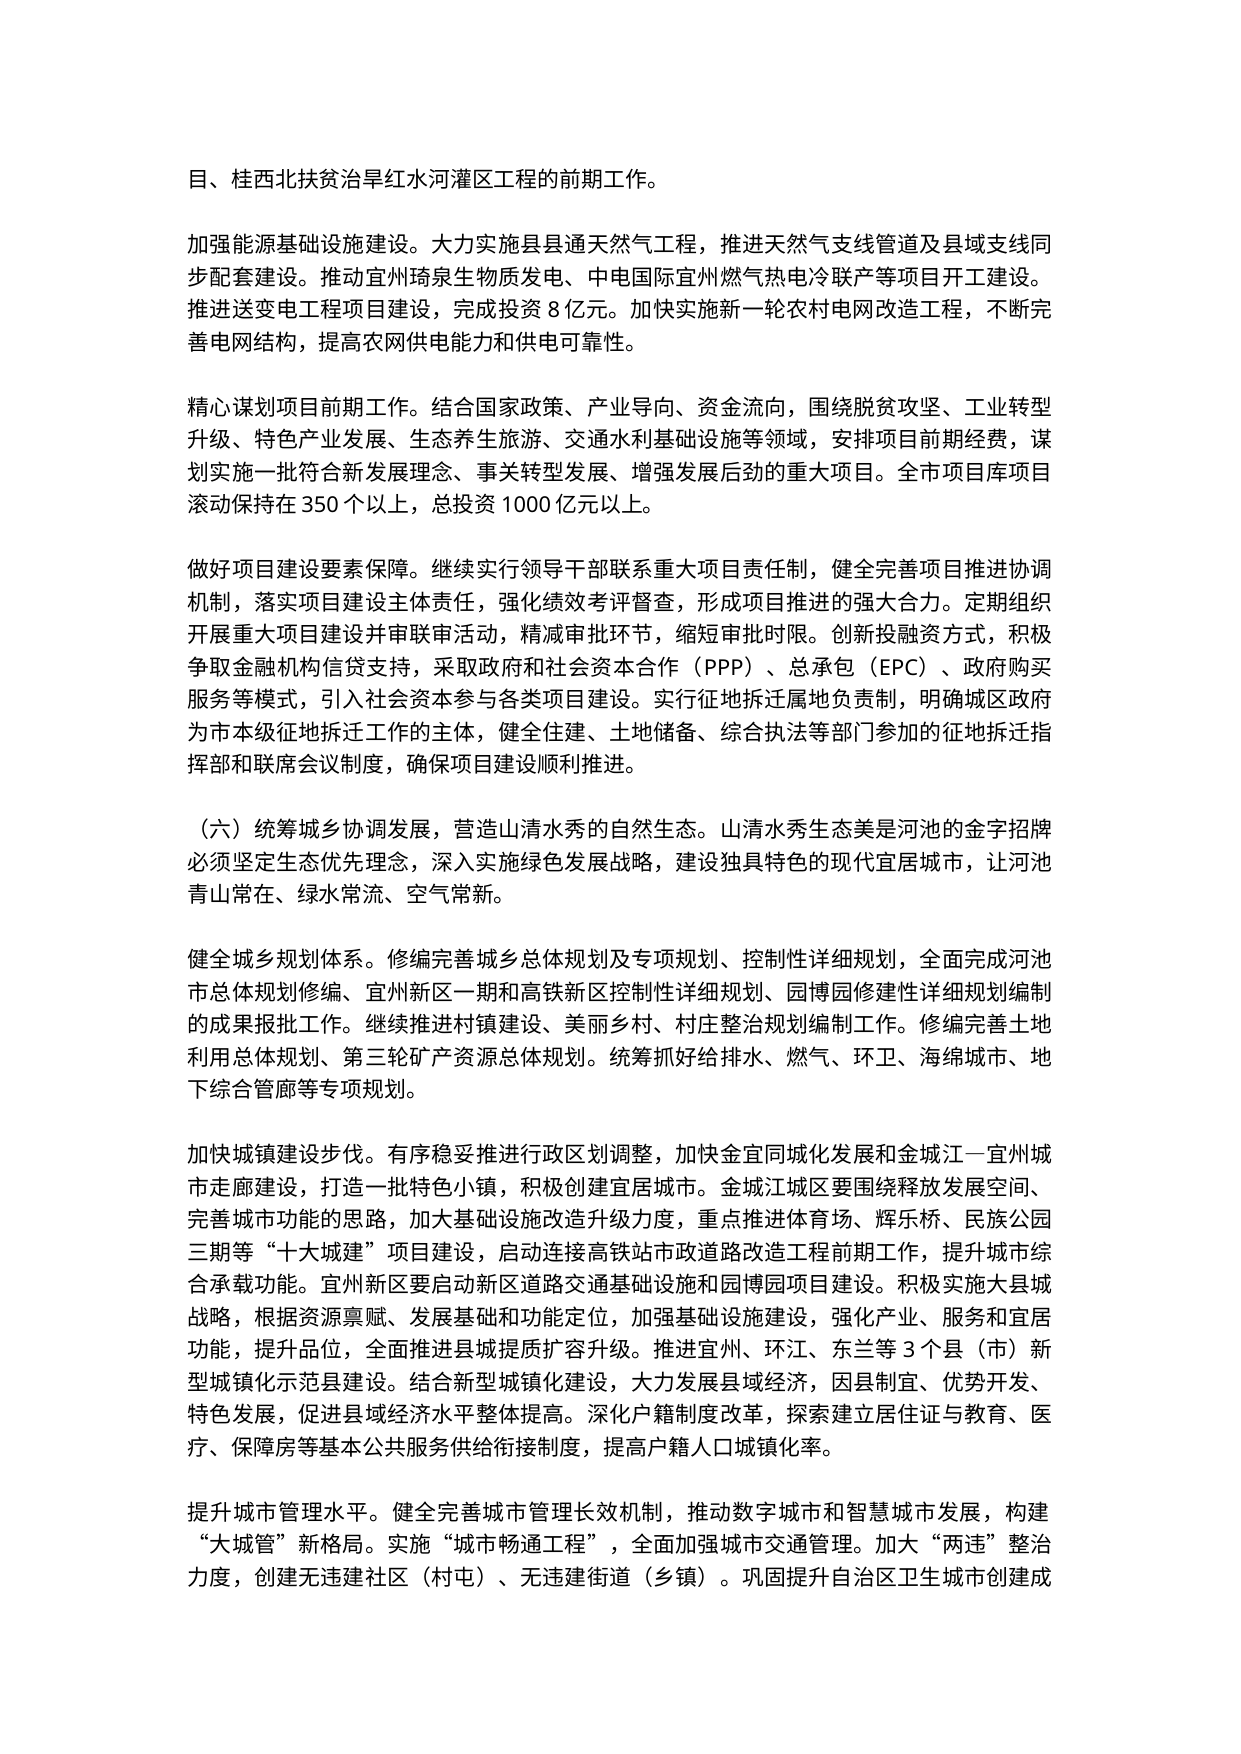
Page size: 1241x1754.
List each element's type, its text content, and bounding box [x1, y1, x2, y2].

text 加强能源基础设施建设。大力实施县县通天然气工程，推进天然气支线管道及县域支线同步配套建设。推动宜州琦泉生物质发电、中电国际宜州燃气热电冷联产等项目开工建设。推进送变电工程项目建设，完成投资8亿元。加快实施新一轮农村电网改造工程，不断完善电网结构，提高农网供电能力和供电可靠性。 [187, 227, 1053, 357]
text （六）统筹城乡协调发展，营造山清水秀的自然生态。山清水秀生态美是河池的金字招牌。必须坚定生态优先理念，深入实施绿色发展战略，建设独具特色的现代宜居城市，让河池青山常在、绿水常流、空气常新。 [187, 812, 1053, 909]
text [187, 1494, 1053, 1592]
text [187, 162, 1053, 194]
text 加快城镇建设步伐。有序稳妥推进行政区划调整，加快金宜同城化发展和金城江—宜州城市走廊建设，打造一批特色小镇，积极创建宜居城市。金城江城区要围绕释放发展空间、完善城市功能的思路，加大基础设施改造升级力度，重点推进体育场、辉乐桥、民族公园三期等“十大城建”项目建设，启动连接高铁站市政道路改造工程前期工作，提升城市综合承载功能。宜州新区要启动新区道路交通基础设施和园博园项目建设。积极实施大县城战略，根据资源禀赋、发展基础和功能定位，加强基础设施建设，强化产业、服务和宜居功能，提升品位，全面推进县城提质扩容升级。推进宜州、环江、东兰等3个县（市）新型城镇化示范县建设。结合新型城镇化建设，大力发展县域经济，因县制宜、优势开发、特色发展，促进县域经济水平整体提高。深化户籍制度改革，探索建立居住证与教育、医疗、保障房等基本公共服务供给衔接制度，提高户籍人口城镇化率。 [187, 1137, 1053, 1462]
text 做好项目建设要素保障。继续实行领导干部联系重大项目责任制，健全完善项目推进协调机制，落实项目建设主体责任，强化绩效考评督查，形成项目推进的强大合力。定期组织开展重大项目建设并审联审活动，精减审批环节，缩短审批时限。创新投融资方式，积极争取金融机构信贷支持，采取政府和社会资本合作（PPP）、总承包（EPC）、政府购买服务等模式，引入社会资本参与各类项目建设。实行征地拆迁属地负责制，明确城区政府为市本级征地拆迁工作的主体，健全住建、土地储备、综合执法等部门参加的征地拆迁指挥部和联席会议制度，确保项目建设顺利推进。 [187, 552, 1053, 779]
text 健全城乡规划体系。修编完善城乡总体规划及专项规划、控制性详细规划，全面完成河池市总体规划修编、宜州新区一期和高铁新区控制性详细规划、园博园修建性详细规划编制的成果报批工作。继续推进村镇建设、美丽乡村、村庄整治规划编制工作。修编完善土地利用总体规划、第三轮矿产资源总体规划。统筹抓好给排水、燃气、环卫、海绵城市、地下综合管廊等专项规划。 [187, 942, 1053, 1104]
text 精心谋划项目前期工作。结合国家政策、产业导向、资金流向，围绕脱贫攻坚、工业转型升级、特色产业发展、生态养生旅游、交通水利基础设施等领域，安排项目前期经费，谋划实施一批符合新发展理念、事关转型发展、增强发展后劲的重大项目。全市项目库项目滚动保持在350个以上，总投资1000亿元以上。 [187, 389, 1053, 519]
